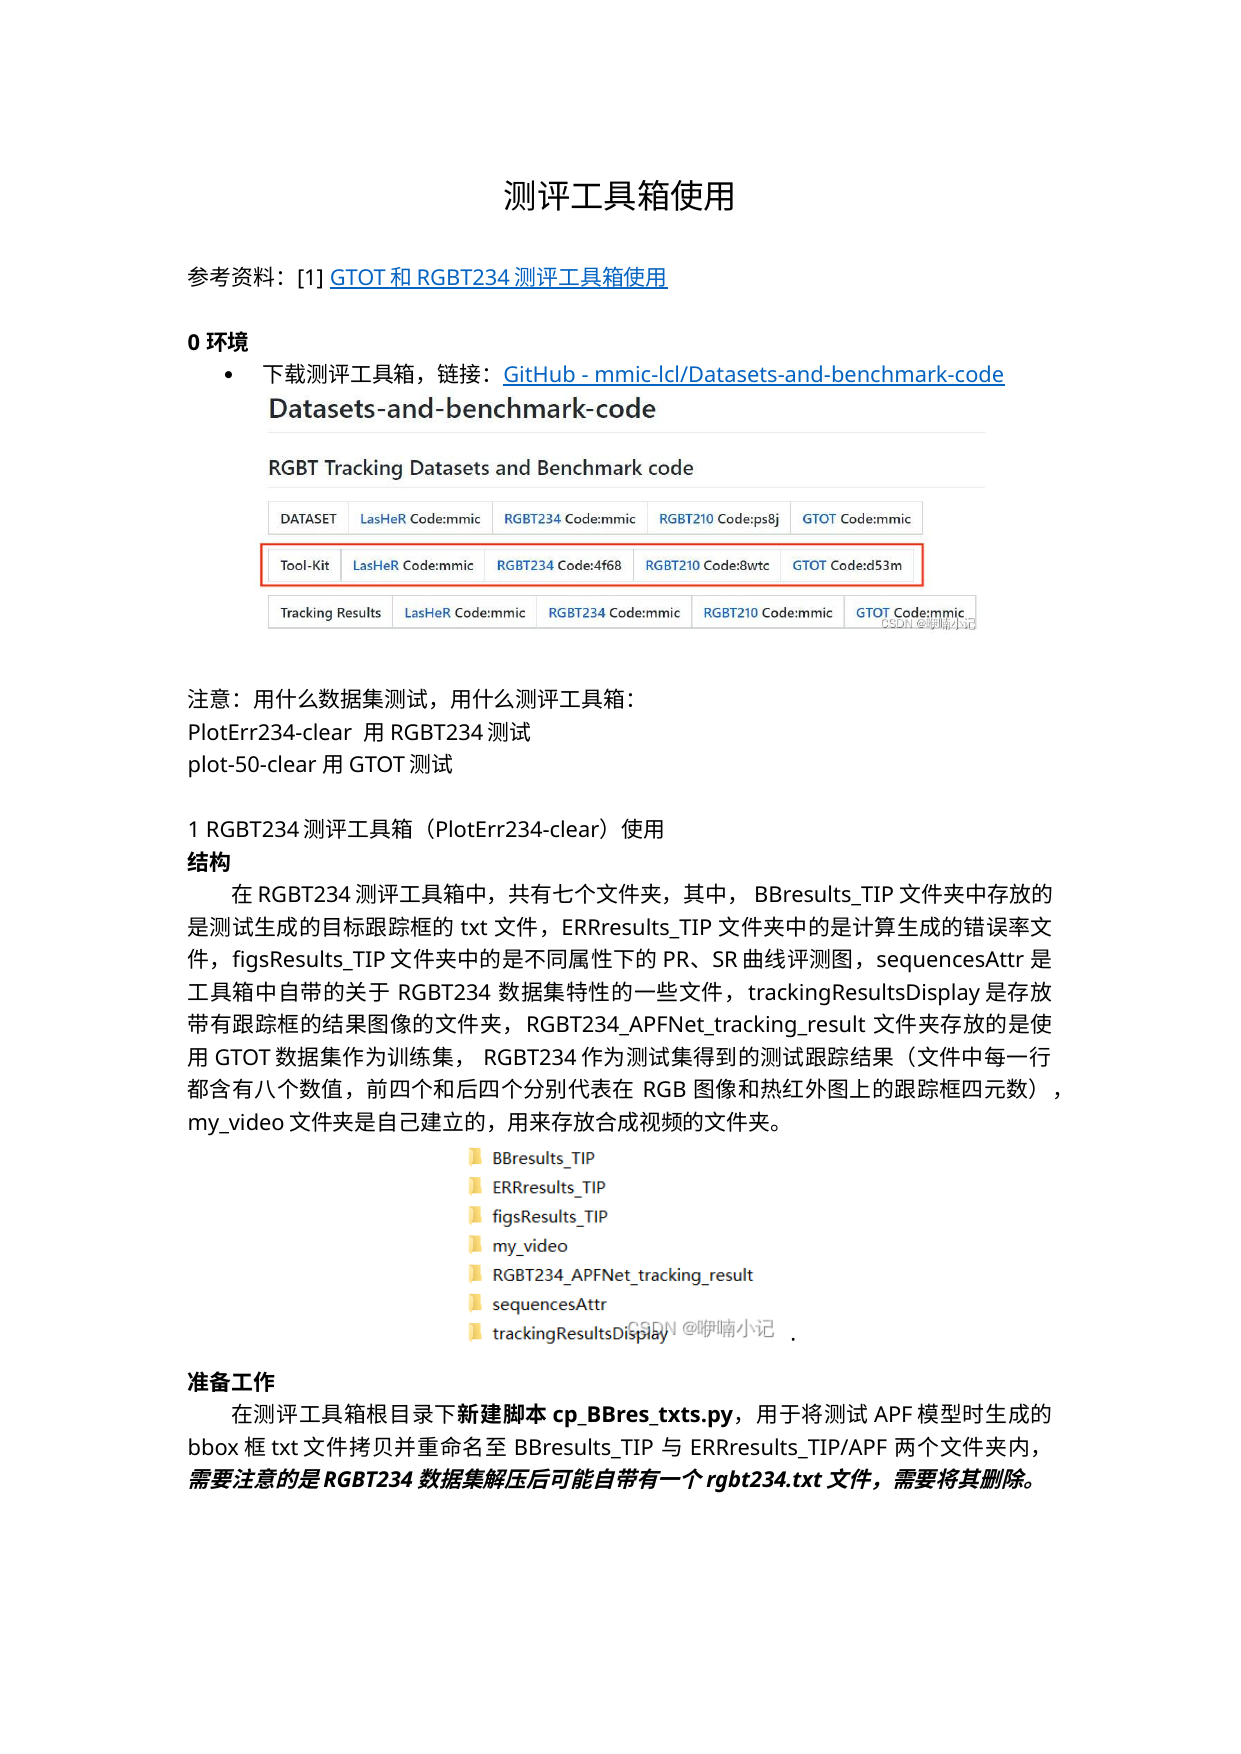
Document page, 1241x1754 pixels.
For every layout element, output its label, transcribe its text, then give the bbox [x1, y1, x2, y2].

list 下载测评工具箱，链接：GitHub - mmic-lcl/Datasets-and-benchmark-code [225, 357, 1053, 389]
text 在测评工具箱根目录下新建脚本cp_BBres_txts.py，用于将测试APF模型时生成的bbox框txt文件拷贝并重命名至 BBresults_TIP 与 ERRresults_TIP/APF 两个文件夹内，需要注意的是RGBT234数据集解压后可能自带有一个rgbt234.txt文件，需要将其删除。 [187, 1397, 1053, 1494]
text plot-50-clear 用GTOT测试 [187, 747, 1053, 779]
text 1 RGBT234测评工具箱（PlotErr234-clear）使用 [187, 812, 1053, 844]
picture [254, 389, 986, 636]
text 参考资料：[1] GTOT和RGBT234测评工具箱使用 [187, 259, 1053, 292]
text 结构 [187, 844, 1053, 877]
text 0 环境 [187, 324, 1053, 357]
picture [444, 1137, 791, 1348]
text 测评工具箱使用 [187, 162, 1053, 227]
text PlotErr234-clear 用RGBT234测试 [187, 714, 1053, 747]
text 准备工作 [187, 1364, 1053, 1397]
text 在RGBT234测评工具箱中，共有七个文件夹，其中， BBresults_TIP 文件夹中存放的是测试生成的目标跟踪框的 txt 文件，ERRresults_TIP 文件夹中的是计算生成的错误率文件，figsResults_TIP文件夹中的是不同属性下的PR、SR曲线评测图，sequencesAttr 是工具箱中自带的关于 RGBT234 数据集特性的一些文件，trackingResultsDisplay是存放带有跟踪框的结果图像的文件夹，RGBT234_APFNet_tracking_result 文件夹存放的是使用GTOT数据集作为训练集， RGBT234作为测试集得到的测试跟踪结果（文件中每一行都含有八个数值，前四个和后四个分别代表在 RGB 图像和热红外图上的跟踪框四元数），my_video文件夹是自己建立的，用来存放合成视频的文件夹。 [187, 877, 1053, 1137]
text 注意：用什么数据集测试，用什么测评工具箱： [187, 682, 1053, 714]
